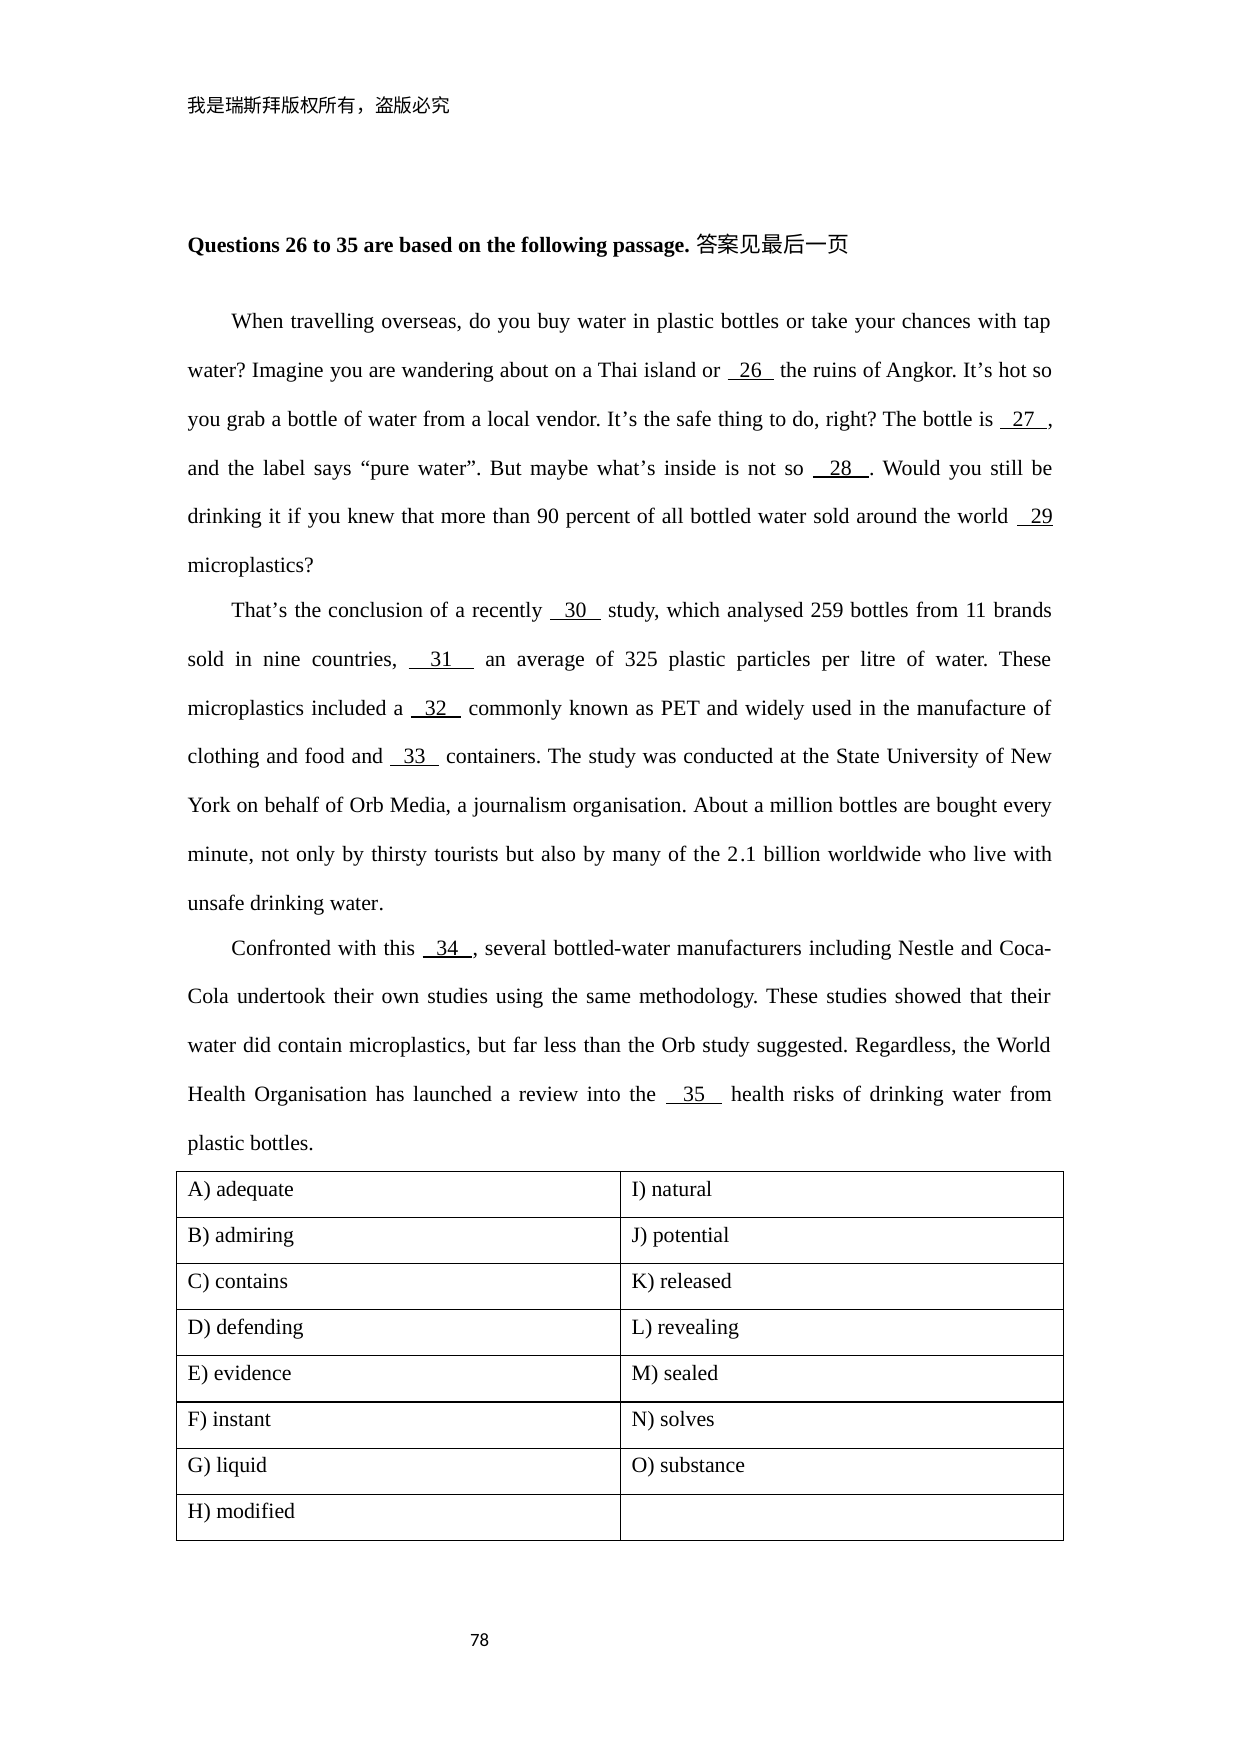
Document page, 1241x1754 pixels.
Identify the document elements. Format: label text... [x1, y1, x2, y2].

table_cell F) instant [177, 1403, 620, 1447]
table_cell C) contains [177, 1264, 620, 1309]
table_header A) adequate [177, 1172, 620, 1217]
text Confronted with this 34 , several bottled-water manufacturers including Nestle and Coca-Cola undertook their own studies using the same methodology. These studies showed that their water did contain microplastics, but far less than the Orb study suggested. Regardless, the World Health Organisation has launched a review into the 35 health risks of drinking water from plastic bottles. [187, 931, 1053, 1158]
table_cell O) substance [621, 1449, 1063, 1493]
table_cell E) evidence [177, 1356, 620, 1401]
text That’s the conclusion of a recently 30 study, which analysed 259 bottles from 11 brands sold in nine countries, 31 an average of 325 plastic particles per litre of water. These microplastics included a 32 commonly known as PET and widely used in the manufacture of clothing and food and 33 containers. The study was conducted at the State University of New York on behalf of Orb Media, a journalism organisation. About a million bottles are bought every minute, not only by thirsty tourists but also by many of the 2.1 billion worldwide who live with unsafe drinking water. [187, 593, 1053, 918]
table_cell L) revealing [621, 1310, 1063, 1355]
text Questions 26 to 35 are based on the following passage. 答案见最后一页 [187, 227, 1053, 259]
table_cell N) solves [621, 1403, 1063, 1447]
table_cell [621, 1495, 1063, 1539]
table_cell J) potential [621, 1218, 1063, 1263]
table_cell K) released [621, 1264, 1063, 1309]
table_cell G) liquid [177, 1449, 620, 1493]
table_header I) natural [621, 1172, 1063, 1217]
text When travelling overseas, do you buy water in plastic bottles or take your chances with tap water? Imagine you are wandering about on a Thai island or 26 the ruins of Angkor. It’s hot so you grab a bottle of water from a local vendor. It’s the safe thing to do, right? The bottle is 27 , and the label says “pure water”. But maybe what’s inside is not so 28 . Would you still be drinking it if you knew that more than 90 percent of all bottled water sold around the world 29 microplastics? [187, 304, 1053, 581]
table_cell H) modified [177, 1495, 620, 1539]
table_cell D) defending [177, 1310, 620, 1355]
table_cell M) sealed [621, 1356, 1063, 1401]
table_cell B) admiring [177, 1218, 620, 1263]
